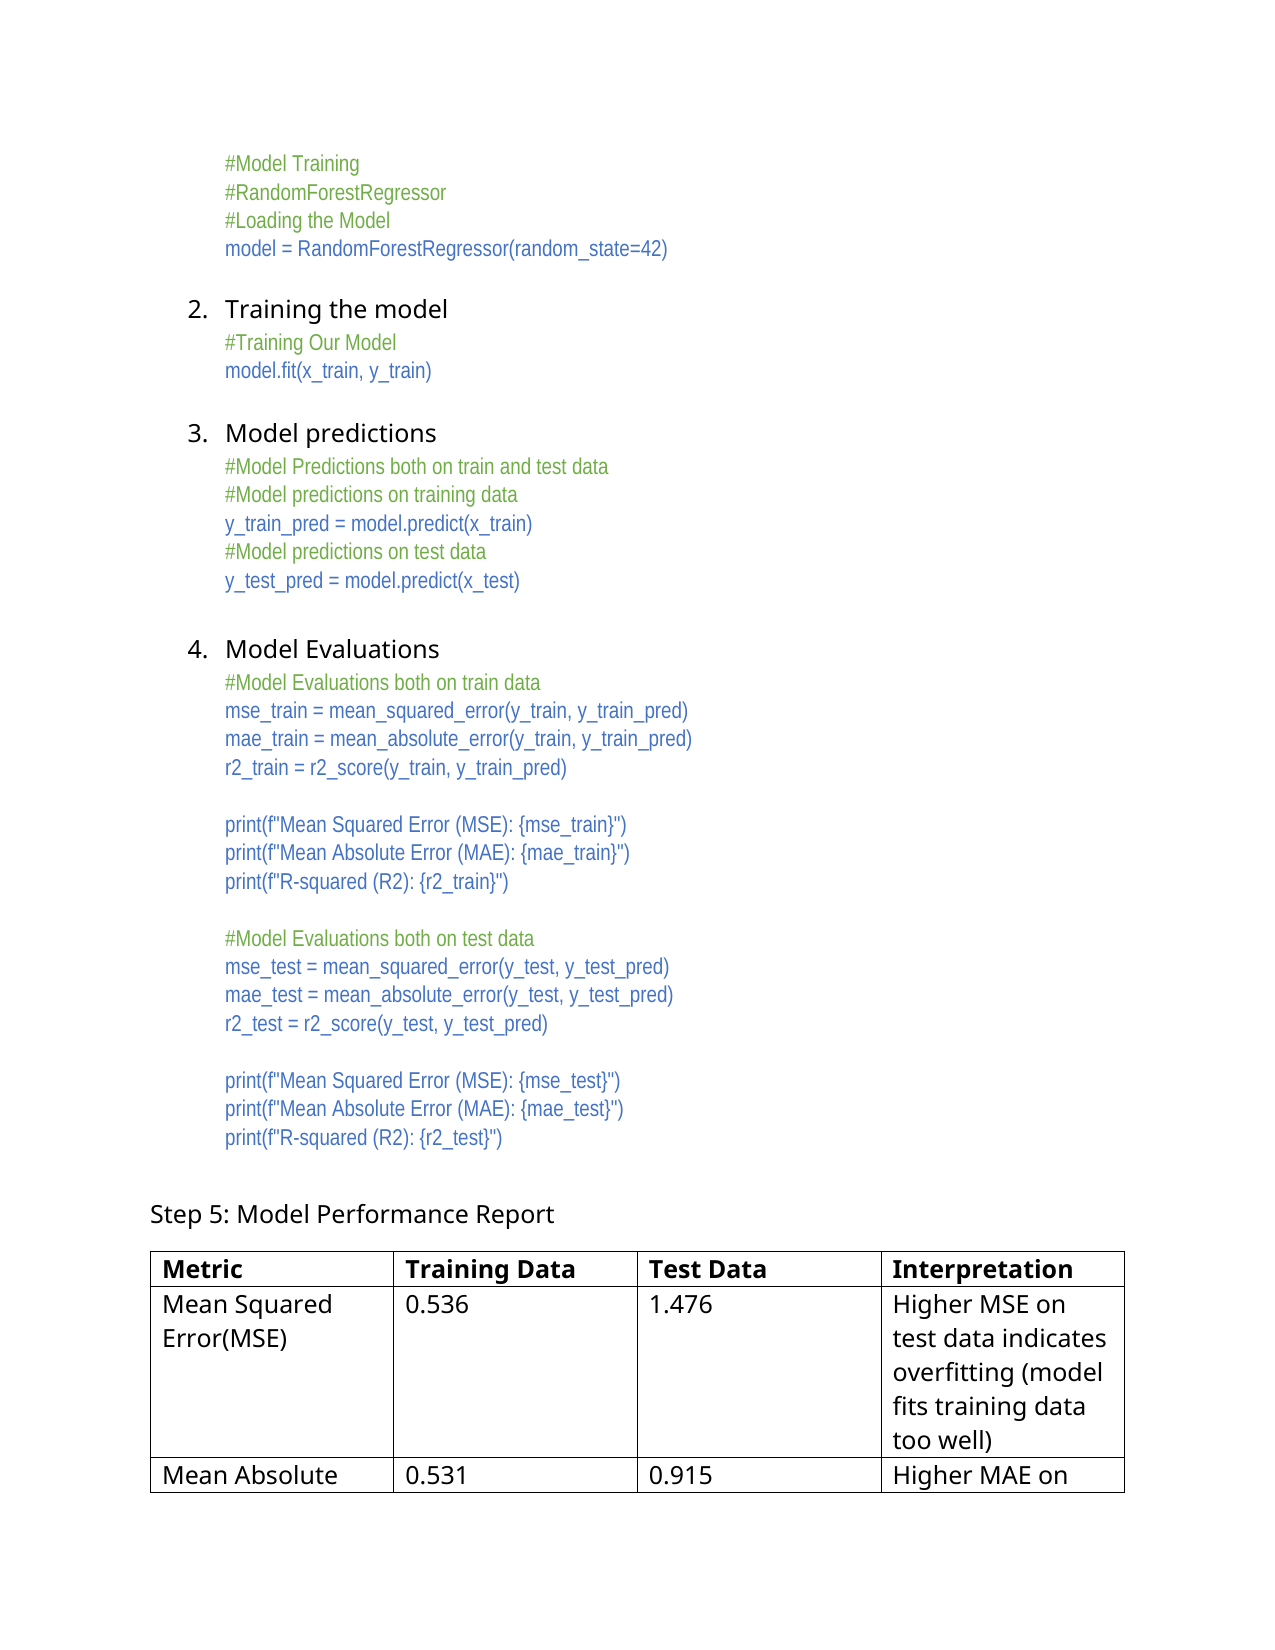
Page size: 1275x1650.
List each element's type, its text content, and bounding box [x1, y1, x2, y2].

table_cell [882, 1458, 1124, 1492]
table_header Metric [151, 1252, 393, 1286]
list print(f"R-squared (R2): {r2_train}") [225, 868, 1125, 894]
table_cell Mean Squared Error(MSE) [151, 1287, 393, 1457]
table_cell 0.531 [394, 1458, 637, 1492]
list mse_test = mean_squared_error(y_test, y_test_pred) [225, 953, 1125, 979]
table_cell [151, 1458, 393, 1492]
list mse_train = mean_squared_error(y_train, y_train_pred) [225, 697, 1125, 723]
list #RandomForestRegressor [225, 178, 1125, 205]
list #Training Our Model [225, 329, 1125, 355]
list #Model Training [225, 150, 1125, 176]
list mae_test = mean_absolute_error(y_test, y_test_pred) [225, 981, 1125, 1008]
list #Model predictions on training data [225, 481, 1125, 508]
list #Loading the Model [225, 207, 1125, 233]
list #Model Evaluations both on train data [225, 668, 1125, 695]
list print(f"Mean Squared Error (MSE): {mse_train}") [225, 811, 1125, 837]
list Model Evaluations [187, 632, 1125, 666]
list model = RandomForestRegressor(random_state=42) [225, 235, 1125, 262]
list print(f"Mean Squared Error (MSE): {mse_test}") [225, 1067, 1125, 1093]
list print(f"Mean Absolute Error (MAE): {mae_test}") [225, 1095, 1125, 1121]
table_header Test Data [638, 1252, 881, 1286]
table_cell 0.536 [394, 1287, 637, 1457]
list Model predictions [187, 416, 1125, 450]
list print(f"Mean Absolute Error (MAE): {mae_train}") [225, 839, 1125, 866]
table_cell 0.915 [638, 1458, 881, 1492]
table_header Interpretation [882, 1252, 1124, 1286]
table_header Training Data [394, 1252, 637, 1286]
list model.fit(x_train, y_train) [225, 357, 1125, 384]
table_cell Higher MSE on test data indicates overfitting (model fits training data too well) [882, 1287, 1124, 1457]
list #Model predictions on test data [225, 538, 1125, 564]
list r2_test = r2_score(y_test, y_test_pred) [225, 1010, 1125, 1036]
list r2_train = r2_score(y_train, y_train_pred) [225, 754, 1125, 780]
table_cell 1.476 [638, 1287, 881, 1457]
text Step 5: Model Performance Report [150, 1197, 1125, 1231]
list y_train_pred = model.predict(x_train) [225, 510, 1125, 536]
list Training the model [187, 292, 1125, 326]
list y_test_pred = model.predict(x_test) [225, 567, 1125, 593]
list #Model Evaluations both on test data [225, 924, 1125, 951]
list #Model Predictions both on train and test data [225, 453, 1125, 479]
list mae_train = mean_absolute_error(y_train, y_train_pred) [225, 725, 1125, 752]
list print(f"R-squared (R2): {r2_test}") [225, 1123, 1125, 1150]
